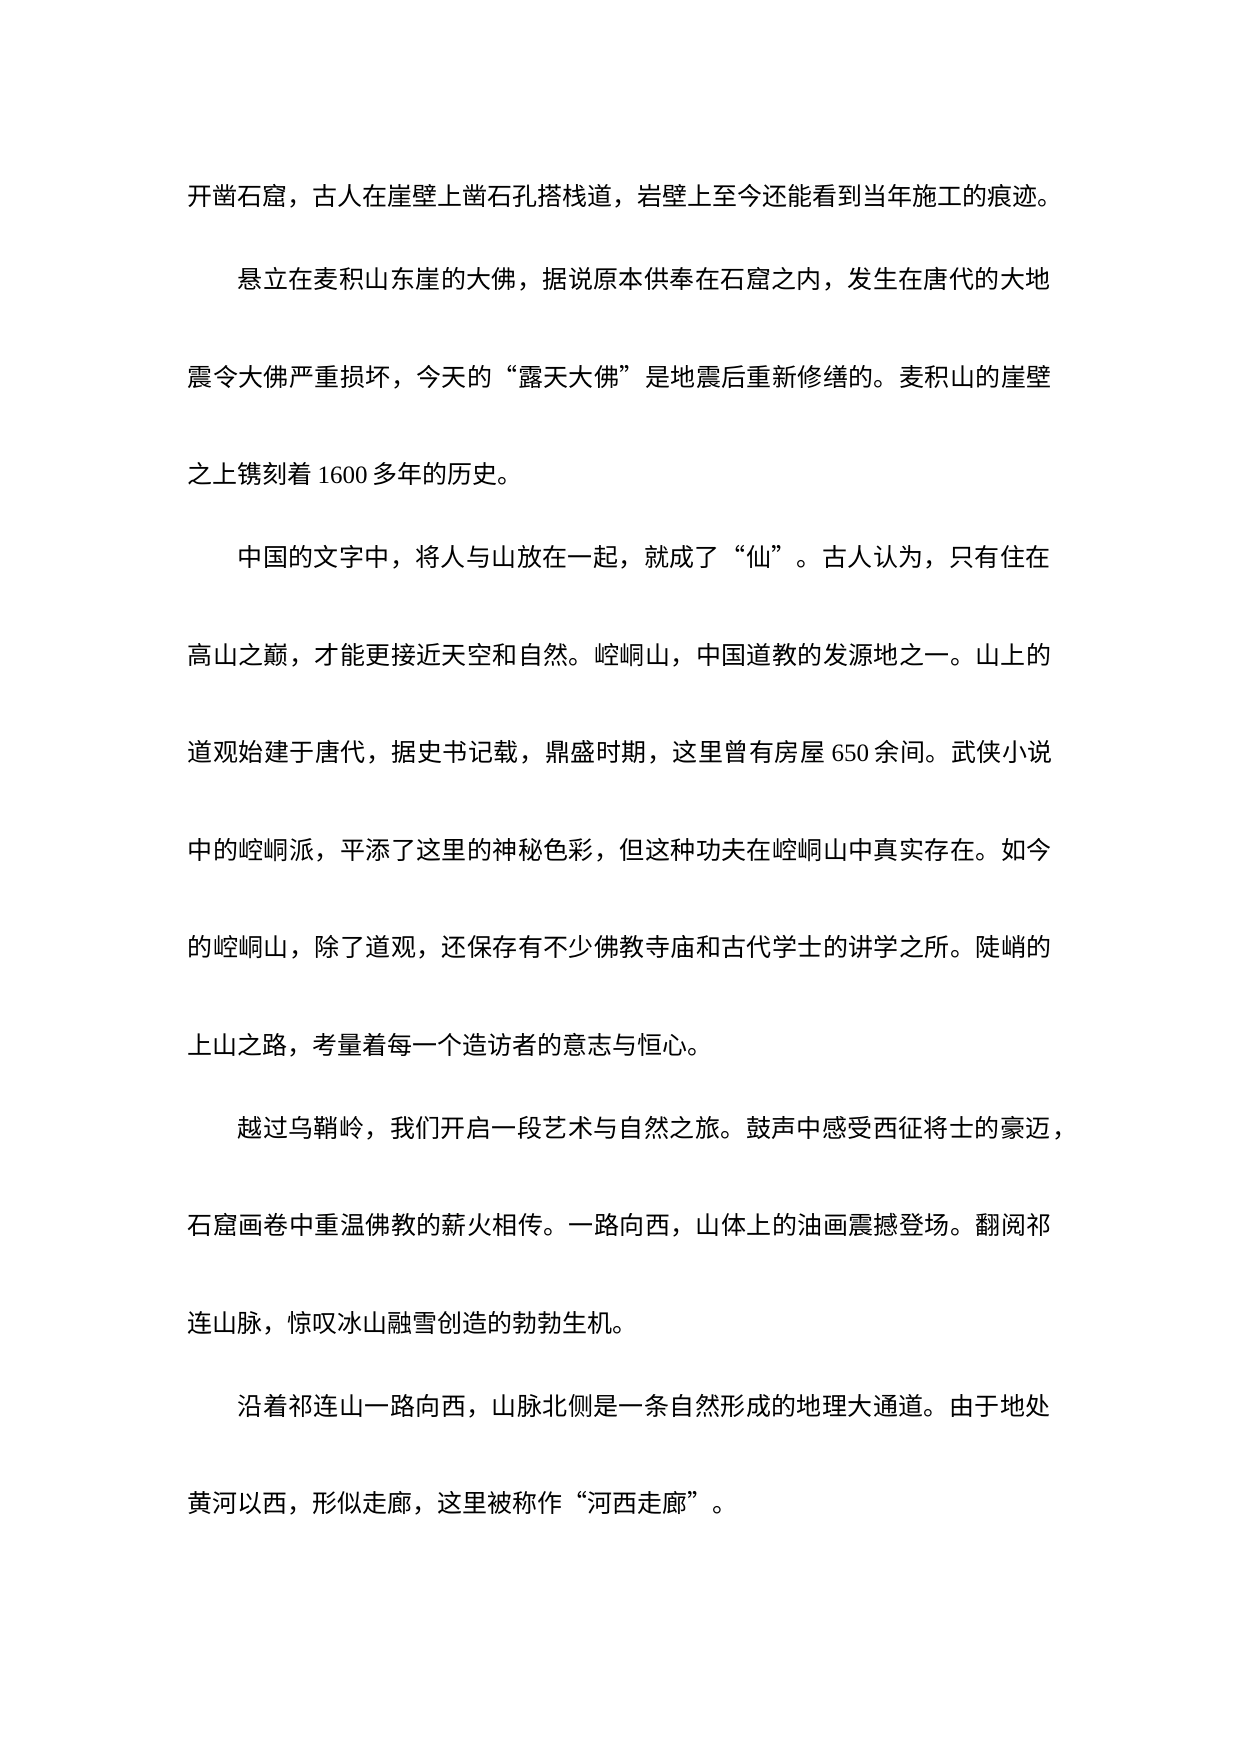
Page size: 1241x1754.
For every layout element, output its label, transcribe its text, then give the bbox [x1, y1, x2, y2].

text 中国的文字中，将人与山放在一起，就成了“仙”。古人认为，只有住在高山之巅，才能更接近天空和自然。崆峒山，中国道教的发源地之一。山上的道观始建于唐代，据史书记载，鼎盛时期，这里曾有房屋650余间。武侠小说中的崆峒派，平添了这里的神秘色彩，但这种功夫在崆峒山中真实存在。如今的崆峒山，除了道观，还保存有不少佛教寺庙和古代学士的讲学之所。陡峭的上山之路，考量着每一个造访者的意志与恒心。 [187, 523, 1053, 1076]
text 悬立在麦积山东崖的大佛，据说原本供奉在石窟之内，发生在唐代的大地震令大佛严重损坏，今天的“露天大佛”是地震后重新修缮的。麦积山的崖壁之上镌刻着1600多年的历史。 [187, 245, 1053, 505]
text 越过乌鞘岭，我们开启一段艺术与自然之旅。鼓声中感受西征将士的豪迈，石窟画卷中重温佛教的薪火相传。一路向西，山体上的油画震撼登场。翻阅祁连山脉，惊叹冰山融雪创造的勃勃生机。 [187, 1094, 1053, 1354]
text 沿着祁连山一路向西，山脉北侧是一条自然形成的地理大通道。由于地处黄河以西，形似走廊，这里被称作“河西走廊”。 [187, 1372, 1053, 1534]
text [187, 162, 1053, 227]
